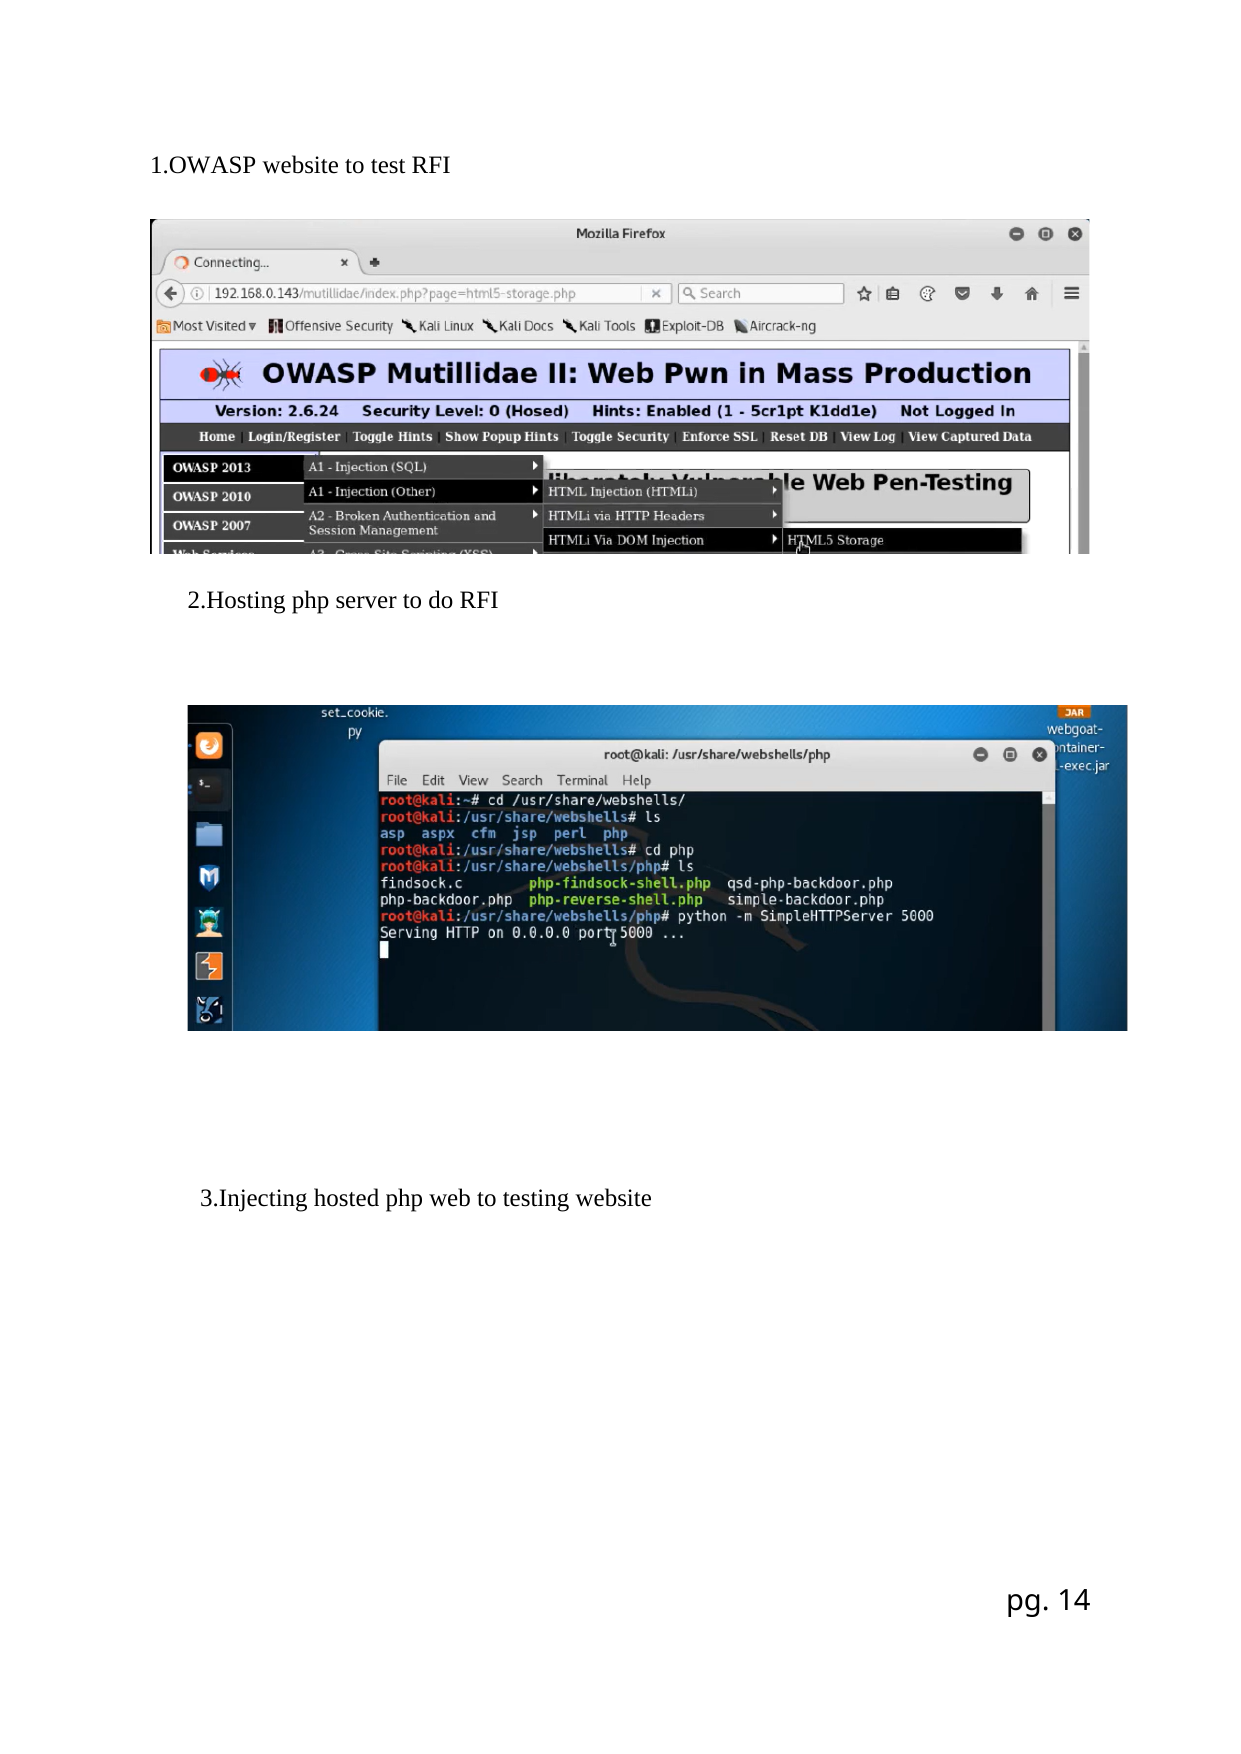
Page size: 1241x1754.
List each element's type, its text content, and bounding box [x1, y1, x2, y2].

text 2.Hosting php server to do RFI [187, 585, 1090, 614]
picture [187, 705, 1128, 1031]
text 1.OWASP website to test RFI [150, 150, 1090, 179]
picture [150, 219, 1090, 554]
text 3.Injecting hosted php web to testing website [150, 1183, 1090, 1211]
